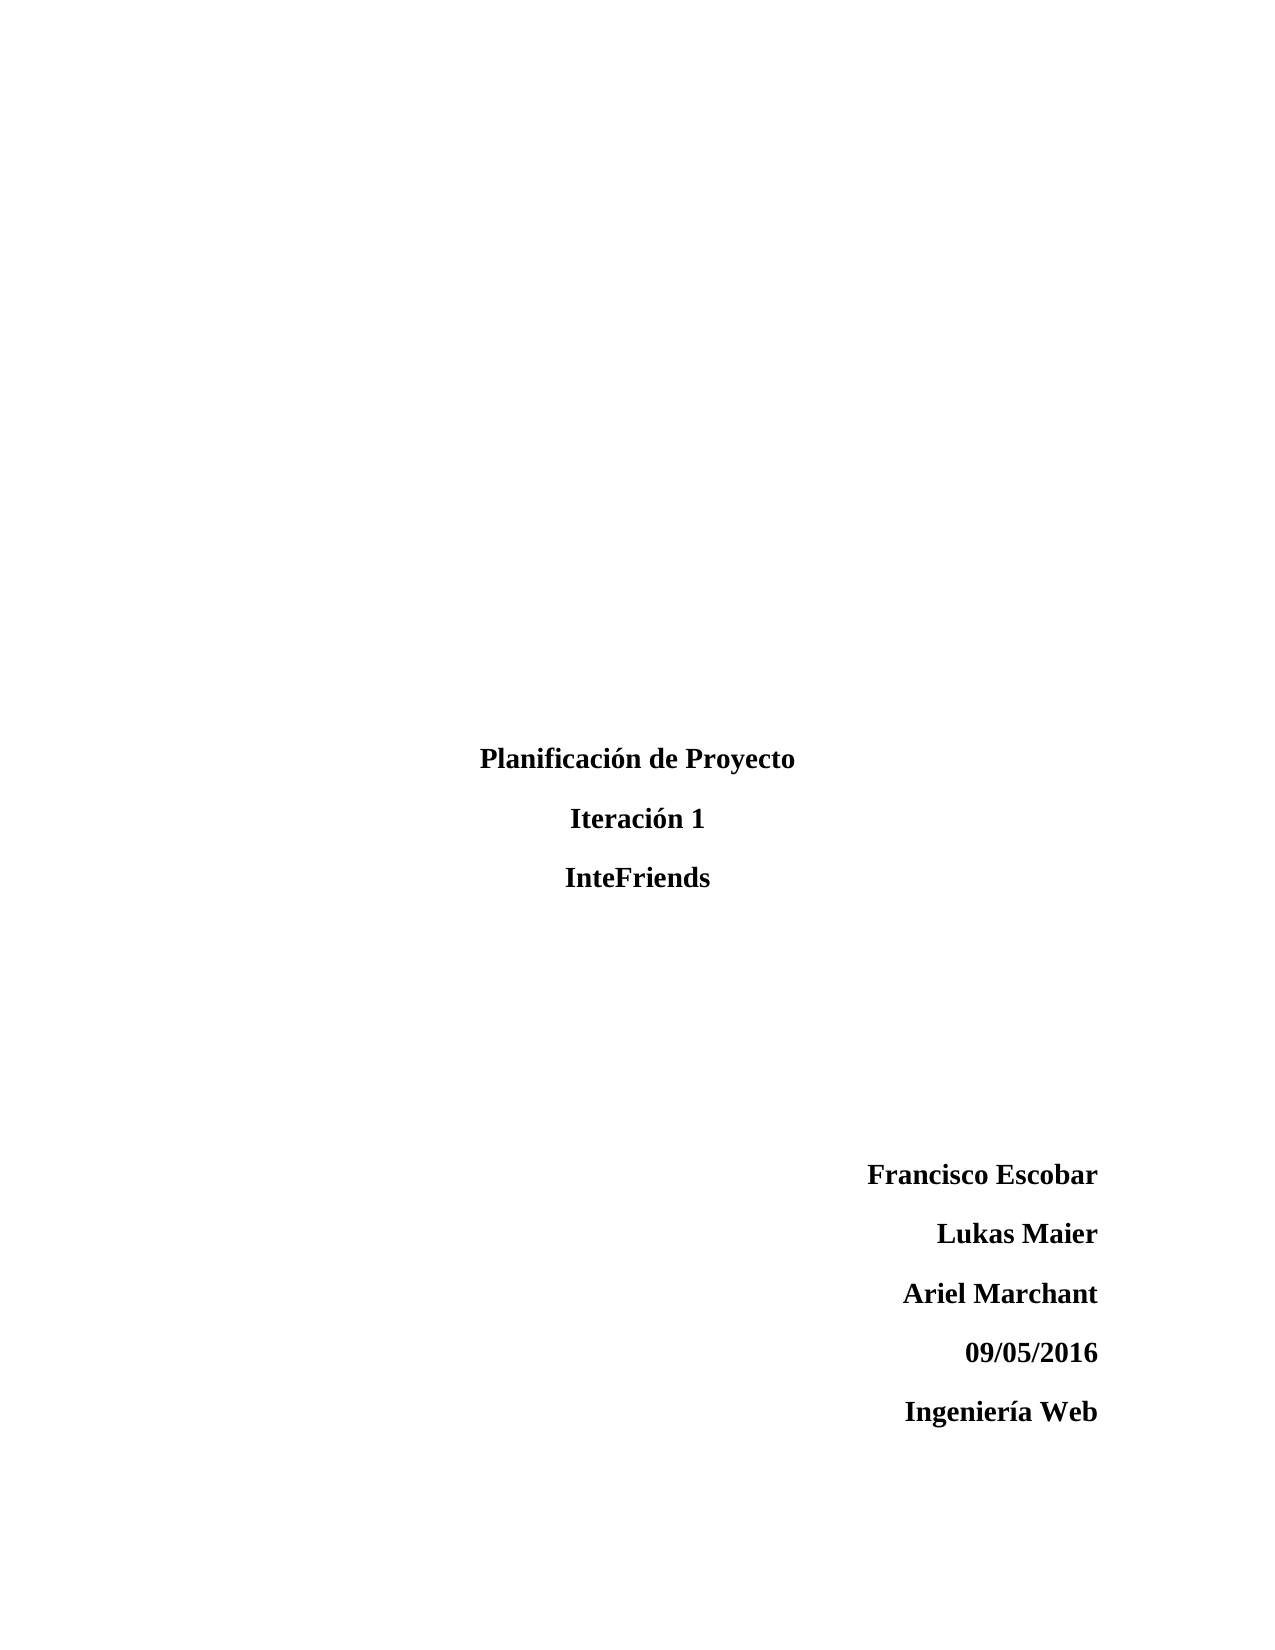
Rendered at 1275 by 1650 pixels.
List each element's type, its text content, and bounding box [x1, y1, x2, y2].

text Ariel Marchant [177, 1276, 1098, 1309]
text InteFriends [177, 860, 1098, 894]
text Ingeniería Web [177, 1394, 1098, 1428]
text Francisco Escobar [177, 1157, 1098, 1191]
text Planificación de Proyecto [177, 741, 1098, 775]
text Lukas Maier [177, 1216, 1098, 1250]
text 09/05/2016 [177, 1335, 1098, 1369]
text Iteración 1 [177, 801, 1098, 834]
